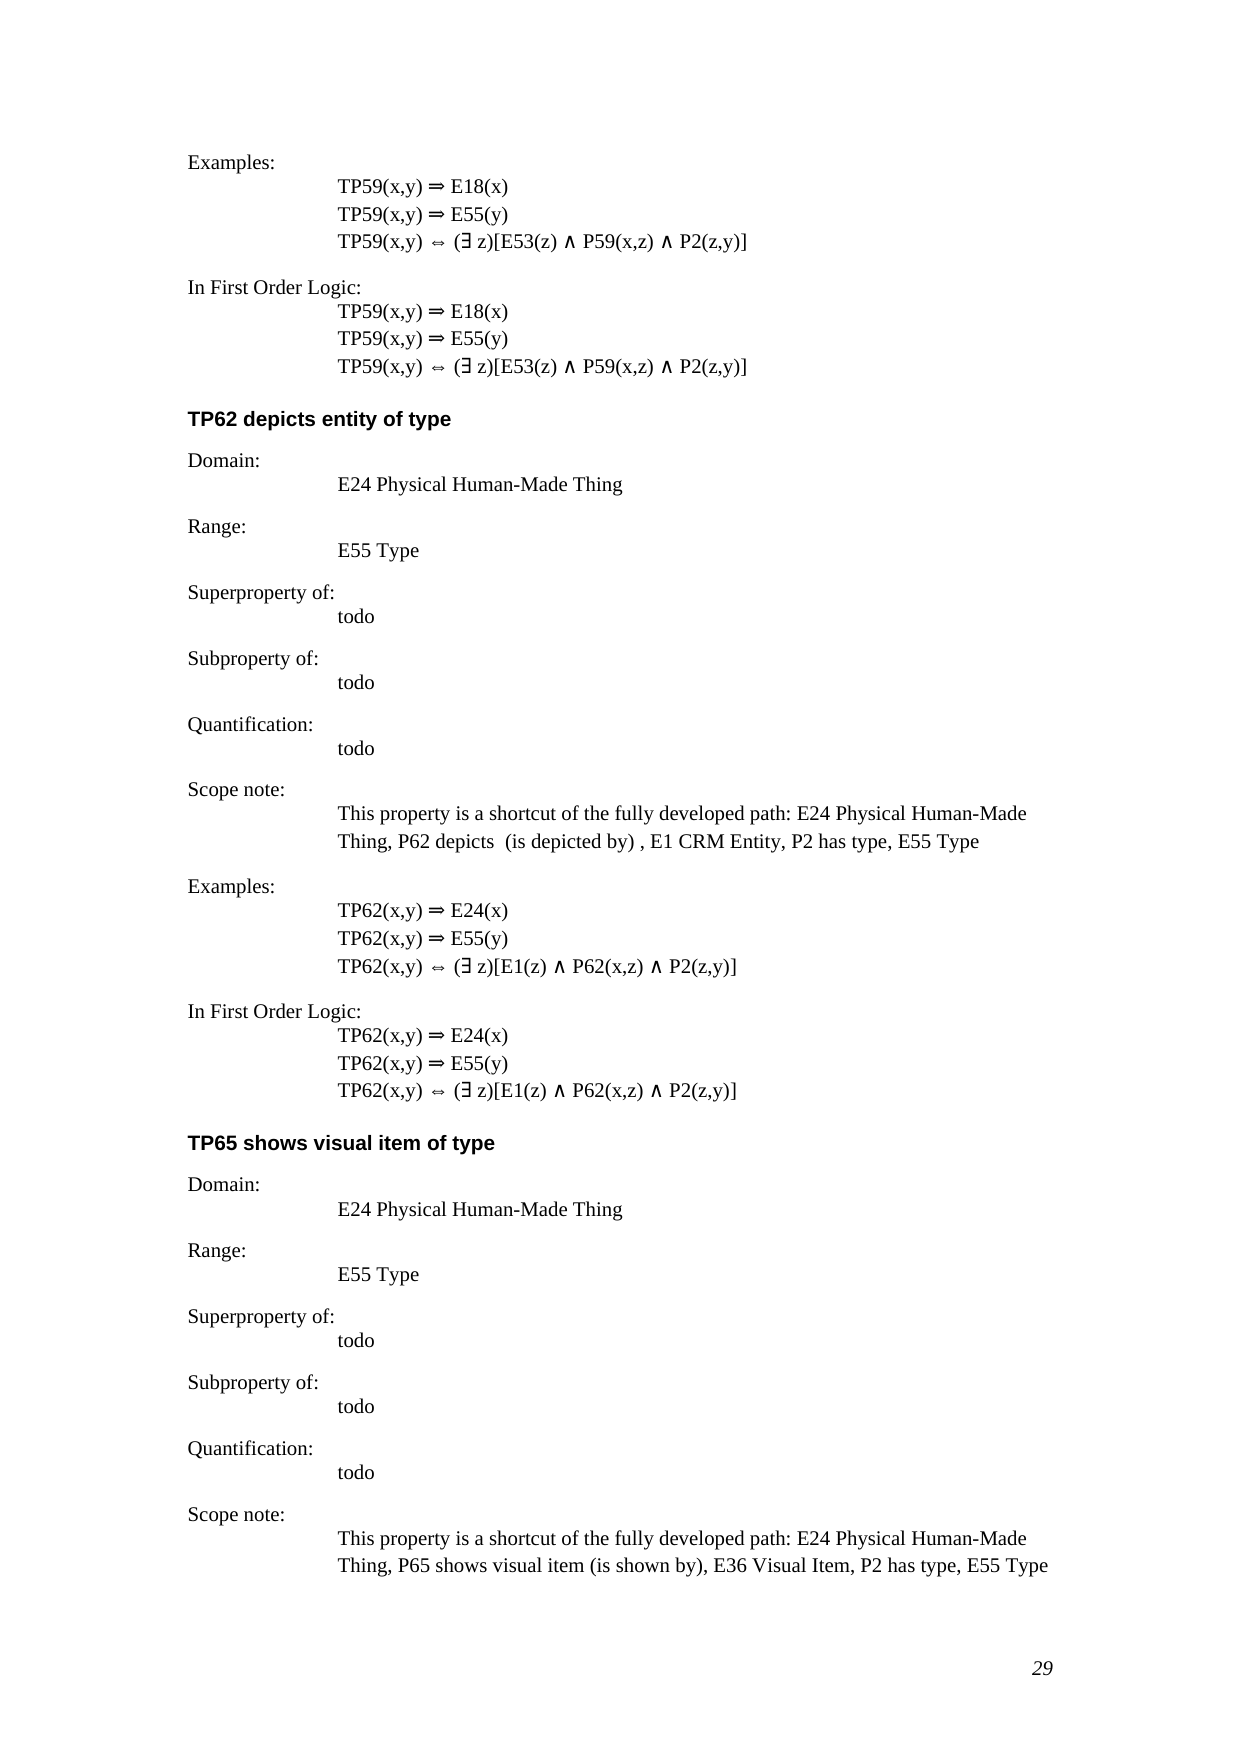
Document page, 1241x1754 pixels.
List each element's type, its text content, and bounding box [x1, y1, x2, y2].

text Subproperty of: [187, 1370, 1053, 1394]
text TP59(x,y) ⇒ E18(x) TP59(x,y) ⇒ E55(y) TP59(x,y) ⇔ (∃ z)[E53(z) ∧ P59(x,z) ∧ P2(z,y)] [337, 299, 1053, 378]
text In First Order Logic: [187, 999, 1053, 1023]
text TP62 depicts entity of type [187, 406, 1053, 430]
text Quantification: [187, 711, 1053, 736]
text This property is a shortcut of the fully developed path: E24 Physical Human-Made Thing, P62 depicts (is depicted by) , E1 CRM Entity, P2 has type, E55 Type [337, 801, 1053, 853]
text Domain: [187, 448, 1053, 472]
text todo [337, 736, 1053, 759]
text TP59(x,y) ⇒ E18(x) TP59(x,y) ⇒ E55(y) TP59(x,y) ⇔ (∃ z)[E53(z) ∧ P59(x,z) ∧ P2(z,y)] [337, 174, 1053, 253]
text E55 Type [337, 1262, 1053, 1286]
text TP65 shows visual item of type [187, 1131, 1053, 1155]
text E24 Physical Human-Made Thing [337, 472, 1053, 496]
text This property is a shortcut of the fully developed path: E24 Physical Human-Made Thing, P65 shows visual item (is shown by), E36 Visual Item, P2 has type, E55 Type [337, 1526, 1053, 1577]
text Domain: [187, 1172, 1053, 1196]
text Scope note: [187, 1502, 1053, 1526]
text Superproperty of: [187, 580, 1053, 604]
text todo [337, 604, 1053, 628]
text todo [337, 1328, 1053, 1352]
text Quantification: [187, 1436, 1053, 1460]
text Scope note: [187, 777, 1053, 801]
text TP62(x,y) ⇒ E24(x) TP62(x,y) ⇒ E55(y) TP62(x,y) ⇔ (∃ z)[E1(z) ∧ P62(x,z) ∧ P2(z,y)] [337, 898, 1053, 978]
text Subproperty of: [187, 646, 1053, 670]
text Range: [187, 514, 1053, 538]
text Range: [187, 1238, 1053, 1262]
text In First Order Logic: [187, 274, 1053, 299]
text E24 Physical Human-Made Thing [337, 1196, 1053, 1221]
text Superproperty of: [187, 1304, 1053, 1328]
text Examples: [187, 150, 1053, 174]
text todo [337, 1394, 1053, 1418]
text todo [337, 670, 1053, 694]
text E55 Type [337, 538, 1053, 562]
text Examples: [187, 874, 1053, 898]
text todo [337, 1460, 1053, 1484]
text TP62(x,y) ⇒ E24(x) TP62(x,y) ⇒ E55(y) TP62(x,y) ⇔ (∃ z)[E1(z) ∧ P62(x,z) ∧ P2(z,y)] [337, 1023, 1053, 1102]
